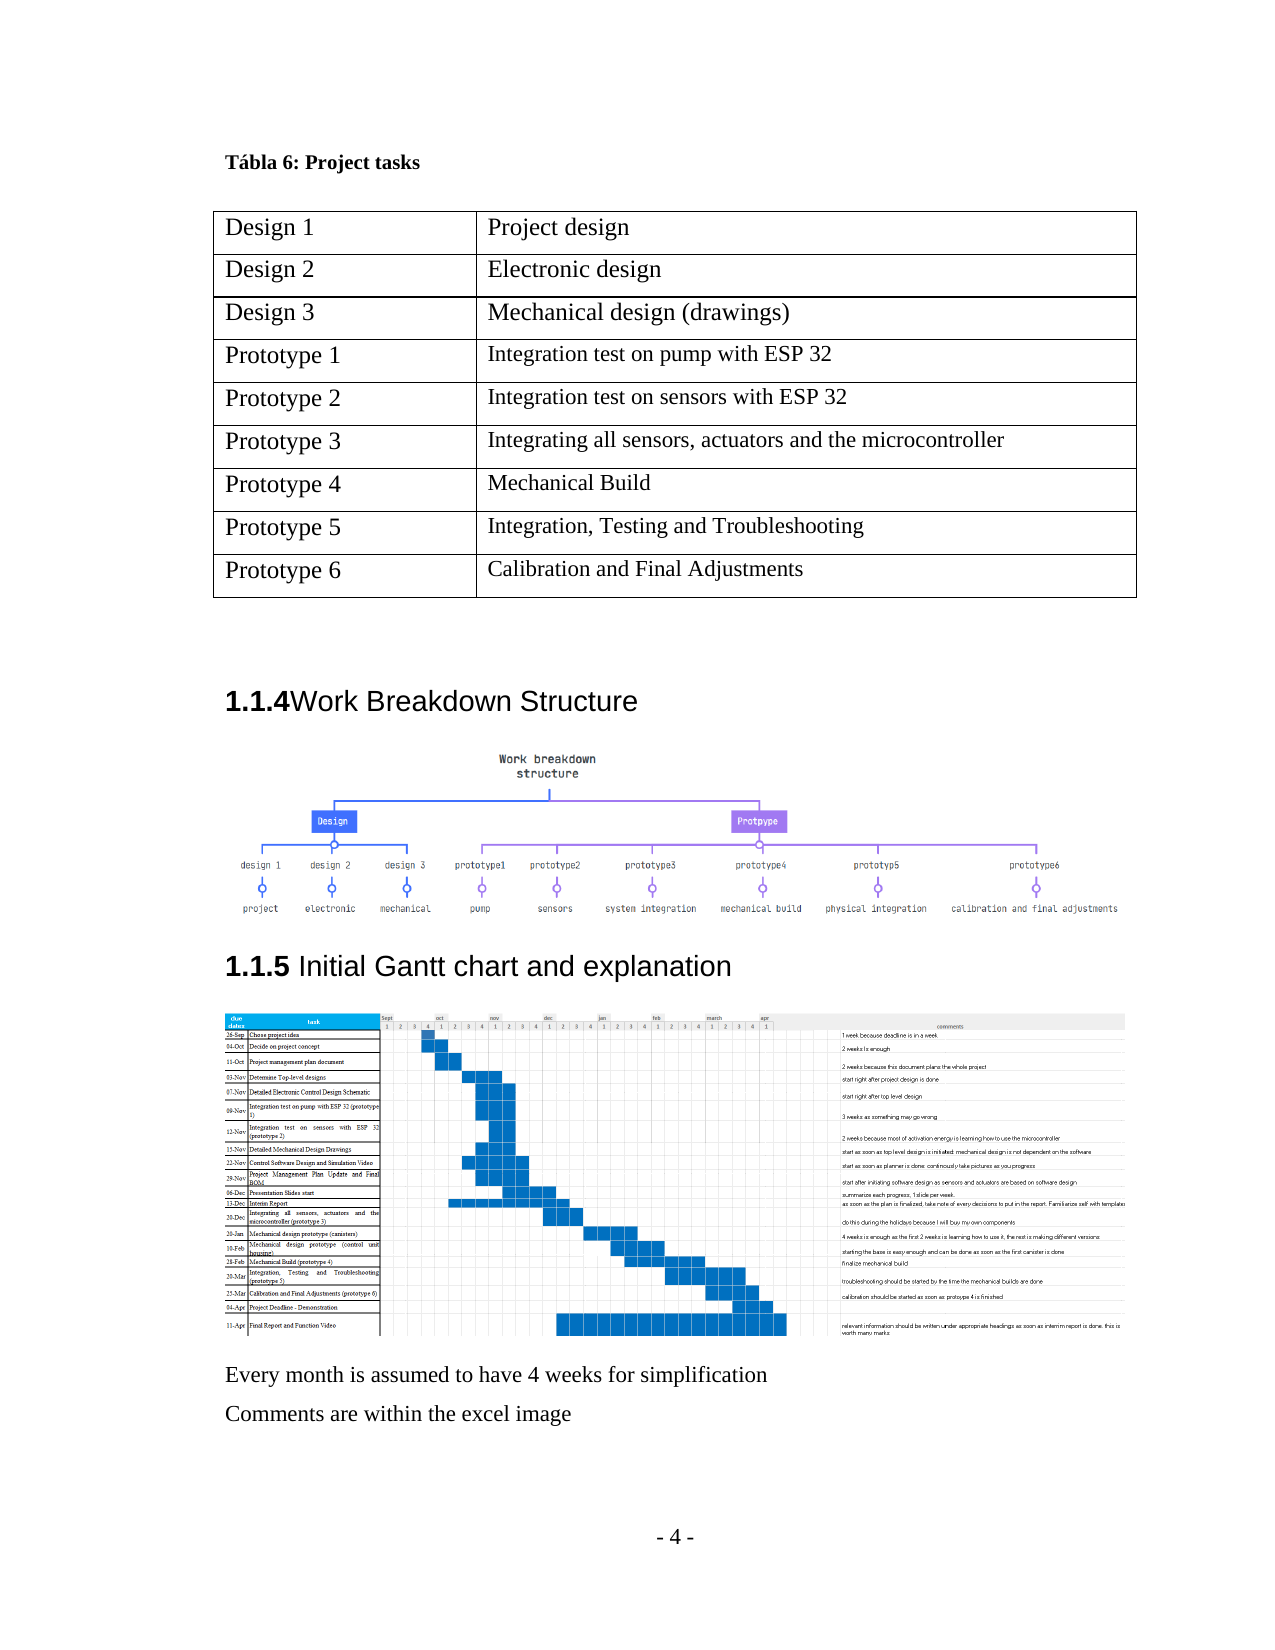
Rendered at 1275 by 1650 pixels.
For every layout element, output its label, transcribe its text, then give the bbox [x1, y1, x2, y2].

table_cell Prototype 4 [214, 469, 476, 511]
picture [225, 1011, 1125, 1336]
table_cell Electronic design [477, 255, 1136, 296]
subtitle 1.1.4Work Breakdown Structure [225, 684, 1125, 718]
table_header Design 1 [214, 212, 476, 253]
table_cell Prototype 3 [214, 426, 476, 468]
table_cell Integration test on sensors with ESP 32 [477, 383, 1136, 425]
table_cell Prototype 2 [214, 383, 476, 425]
table_cell Design 2 [214, 255, 476, 296]
table_cell Prototype 1 [214, 340, 476, 382]
table_cell Calibration and Final Adjustments [477, 555, 1136, 597]
table_cell Mechanical design (drawings) [477, 298, 1136, 339]
list Comments are within the excel image [225, 1400, 1125, 1426]
table_cell Mechanical Build [477, 469, 1136, 511]
table_cell Prototype 5 [214, 512, 476, 554]
list Every month is assumed to have 4 weeks for simplification [225, 1361, 1125, 1387]
table_cell Integrating all sensors, actuators and the microcontroller [477, 426, 1136, 468]
subtitle 1.1.5 Initial Gantt chart and explanation [225, 948, 1125, 982]
table_cell Integration test on pump with ESP 32 [477, 340, 1136, 382]
picture [225, 746, 1125, 923]
table_header Project design [477, 212, 1136, 253]
table_cell Prototype 6 [214, 555, 476, 597]
table_cell Integration, Testing and Troubleshooting [477, 512, 1136, 554]
table_cell Design 3 [214, 298, 476, 339]
